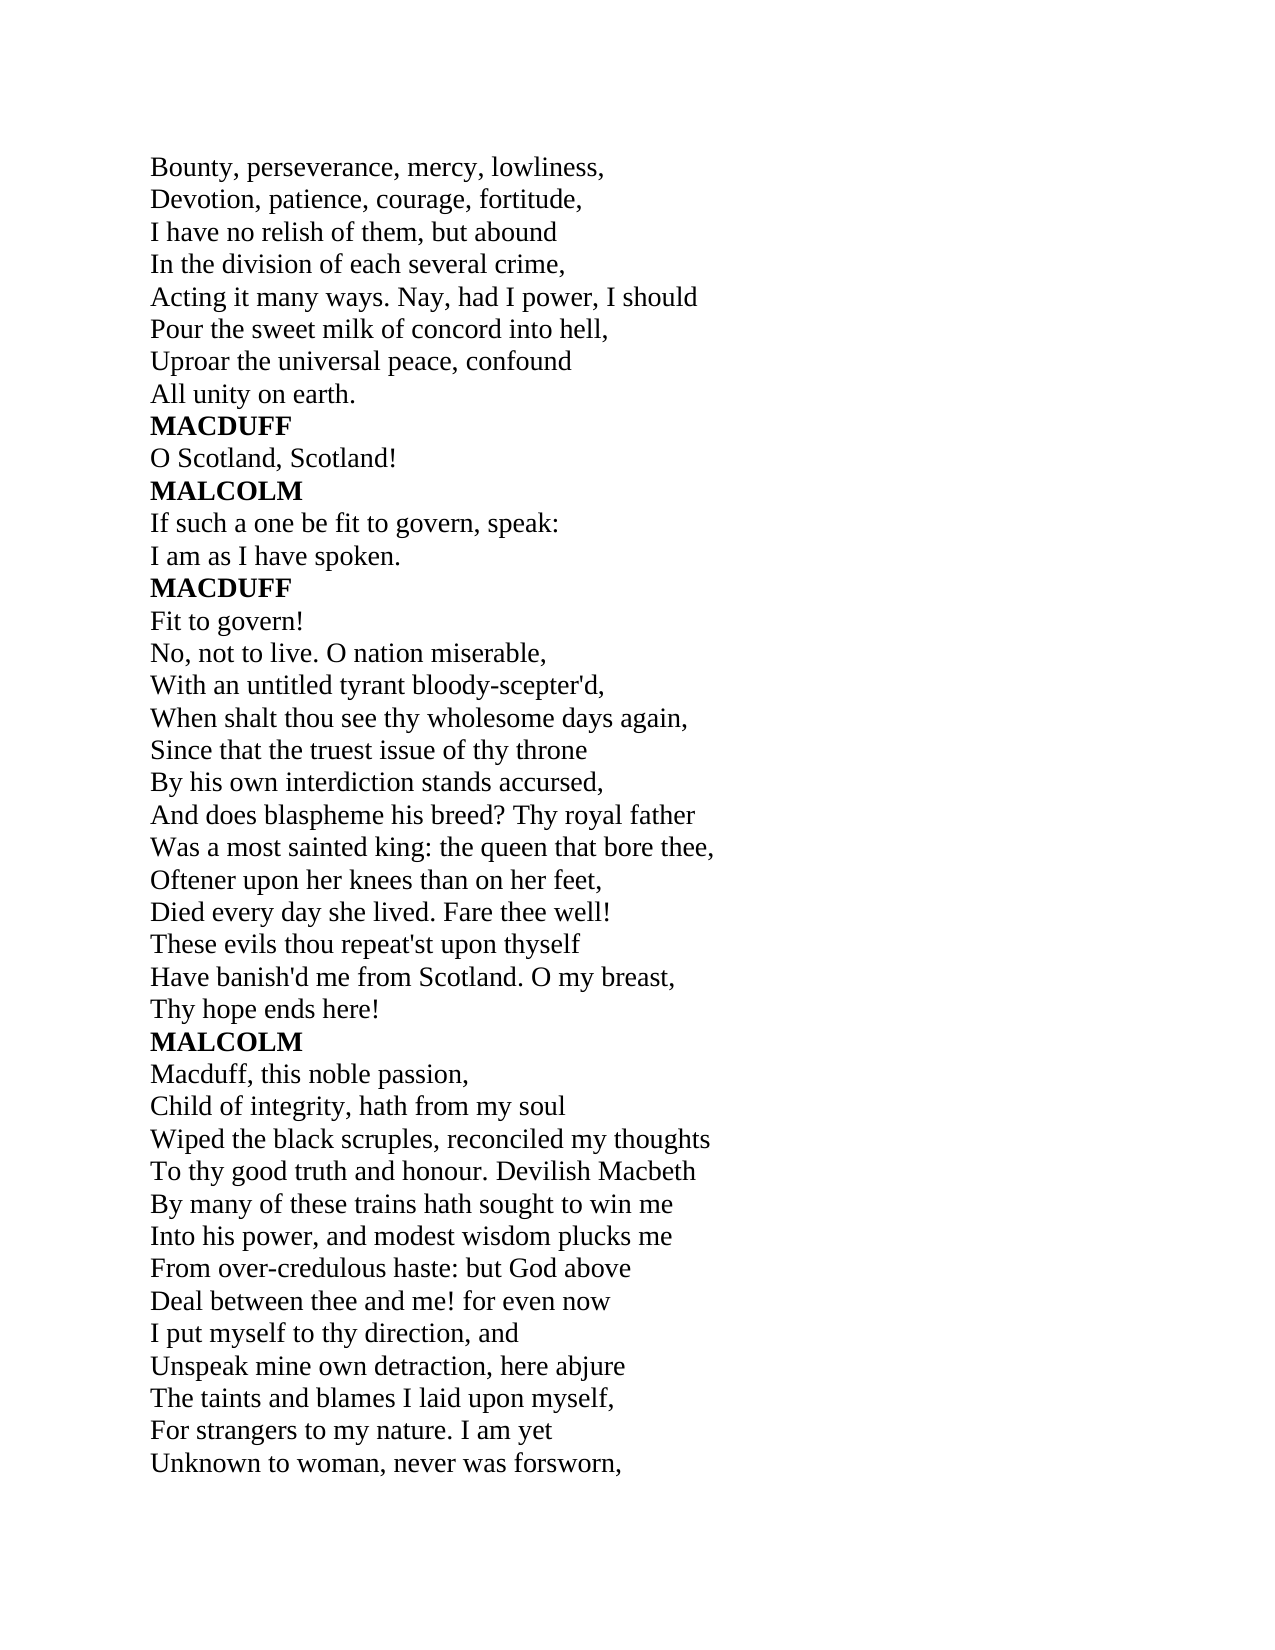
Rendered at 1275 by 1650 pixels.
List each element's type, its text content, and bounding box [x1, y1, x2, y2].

text MALCOLM [150, 1025, 1125, 1057]
text Fit to govern! No, not to live. O nation miserable, With an untitled tyrant bloody-scepter'd, When shalt thou see thy wholesome days again, Since that the truest issue of thy throne By his own interdiction stands accursed, And does blaspheme his breed? Thy royal father Was a most sainted king: the queen that bore thee, Oftener upon her knees than on her feet, Died every day she lived. Fare thee well! These evils thou repeat'st upon thyself Have banish'd me from Scotland. O my breast, Thy hope ends here! [150, 603, 1125, 1025]
text MALCOLM [150, 474, 1125, 506]
text O Scotland, Scotland! [150, 442, 1125, 474]
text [150, 1057, 1125, 1478]
text MACDUFF [150, 409, 1125, 442]
text MACDUFF [150, 571, 1125, 603]
text If such a one be fit to govern, speak: I am as I have spoken. [150, 506, 1125, 571]
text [150, 150, 1125, 409]
